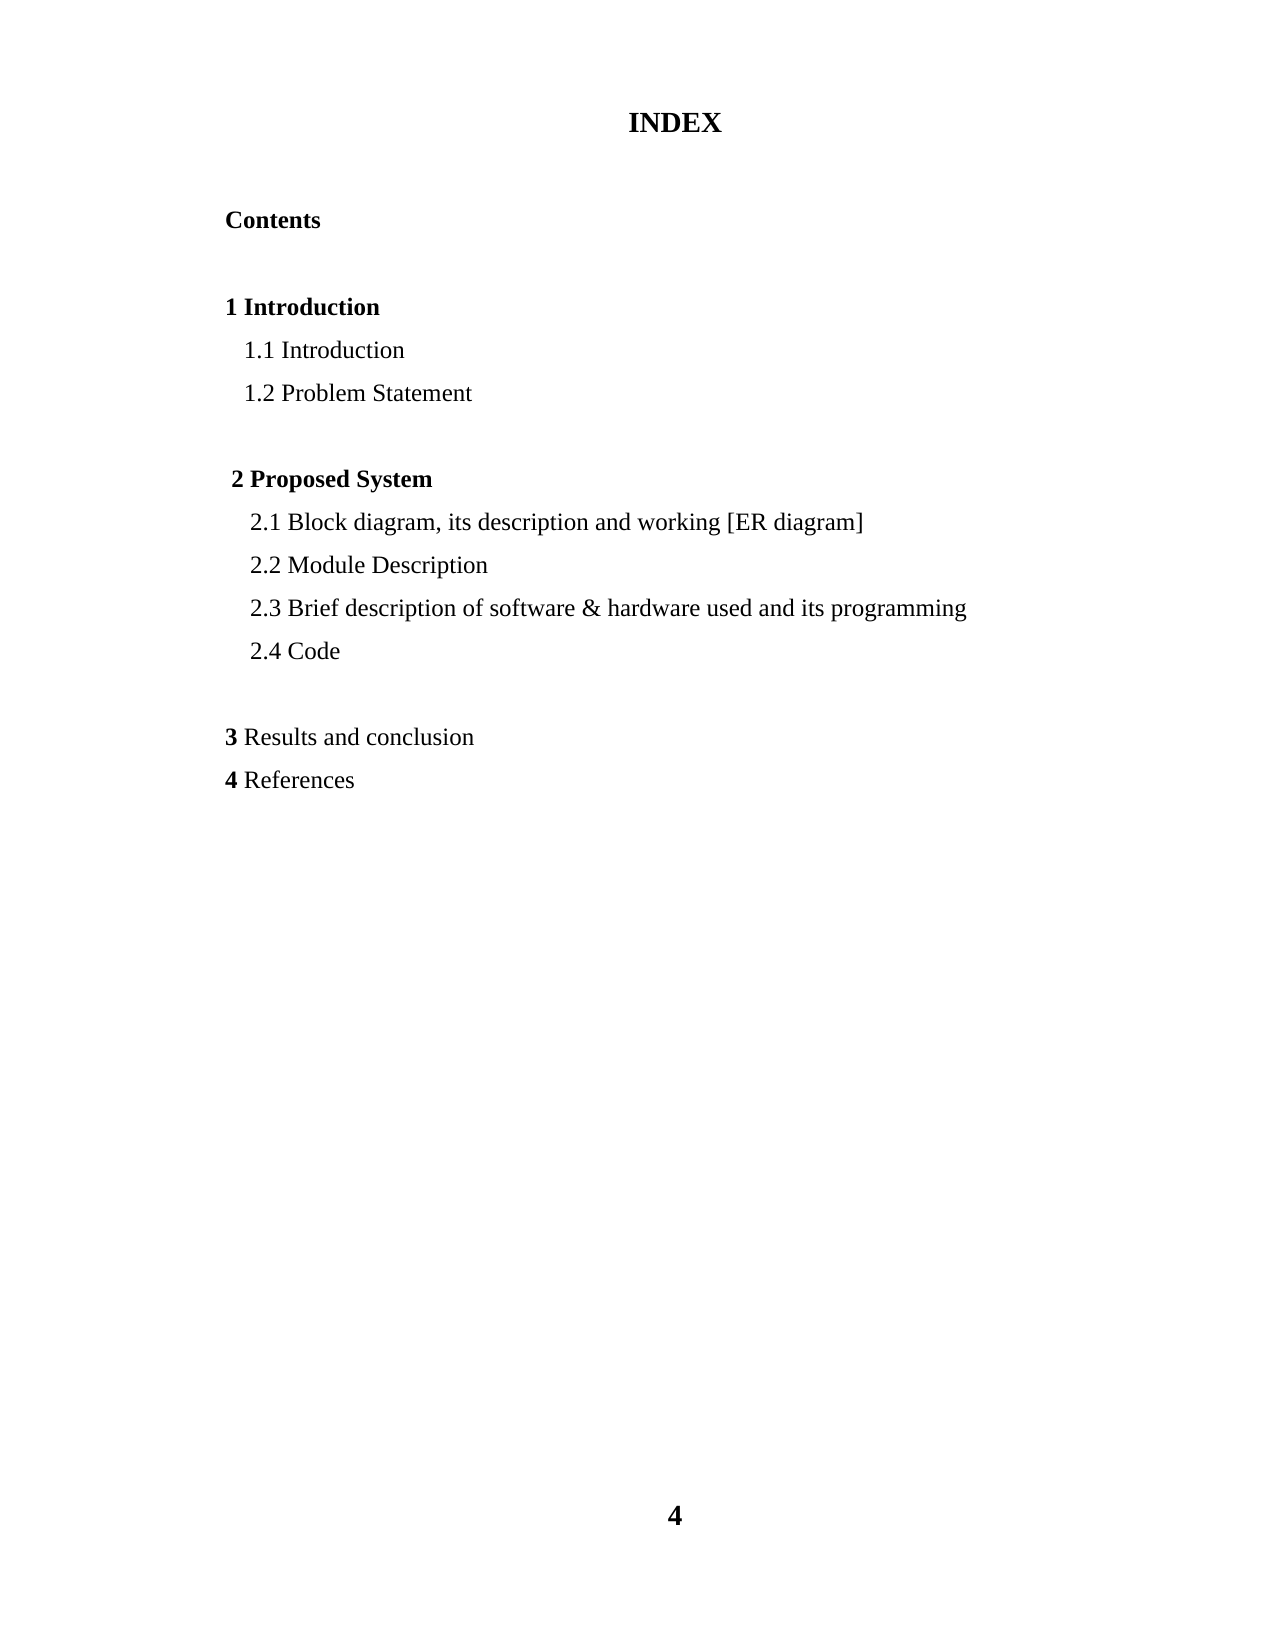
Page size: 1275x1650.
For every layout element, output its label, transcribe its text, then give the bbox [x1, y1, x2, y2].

text INDEX [225, 105, 1125, 138]
text 3 Results and conclusion [225, 722, 1125, 750]
text 1.2 Problem Statement [225, 378, 1125, 407]
text 2 Proposed System [225, 464, 1125, 492]
text 2.1 Block diagram, its description and working [ER diagram] [225, 507, 1125, 536]
text 4 [225, 1498, 1125, 1531]
text 4 References [225, 765, 1125, 793]
text Contents [225, 206, 1125, 234]
text 1.1 Introduction [225, 335, 1125, 364]
text 2.2 Module Description [225, 550, 1125, 579]
text 1 Introduction [225, 292, 1125, 321]
text 2.3 Brief description of software & hardware used and its programming [225, 593, 1125, 622]
text 2.4 Code [225, 636, 1125, 665]
